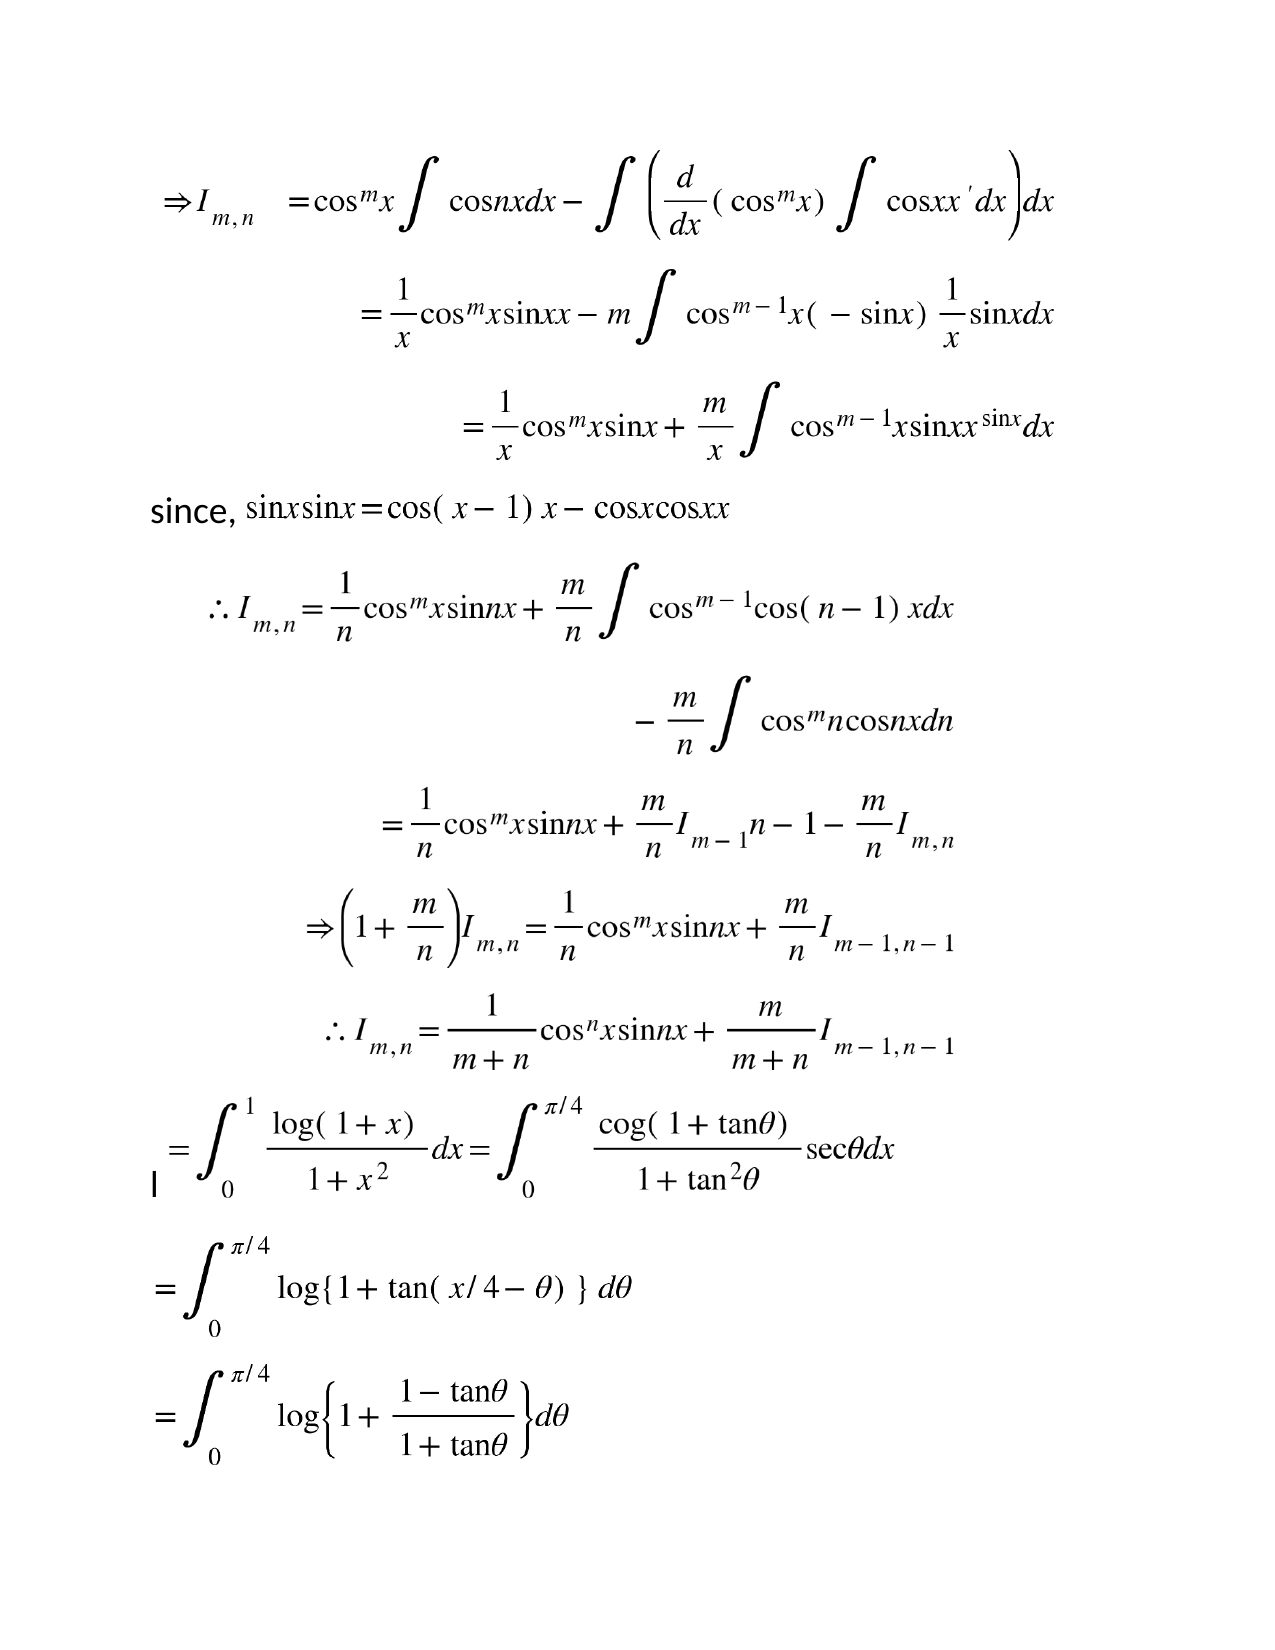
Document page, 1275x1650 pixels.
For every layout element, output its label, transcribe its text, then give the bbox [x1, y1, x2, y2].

picture [245, 494, 730, 524]
picture [150, 150, 1064, 460]
picture [150, 1364, 570, 1465]
picture [164, 1096, 896, 1198]
picture [150, 562, 963, 1070]
picture [150, 1236, 633, 1337]
